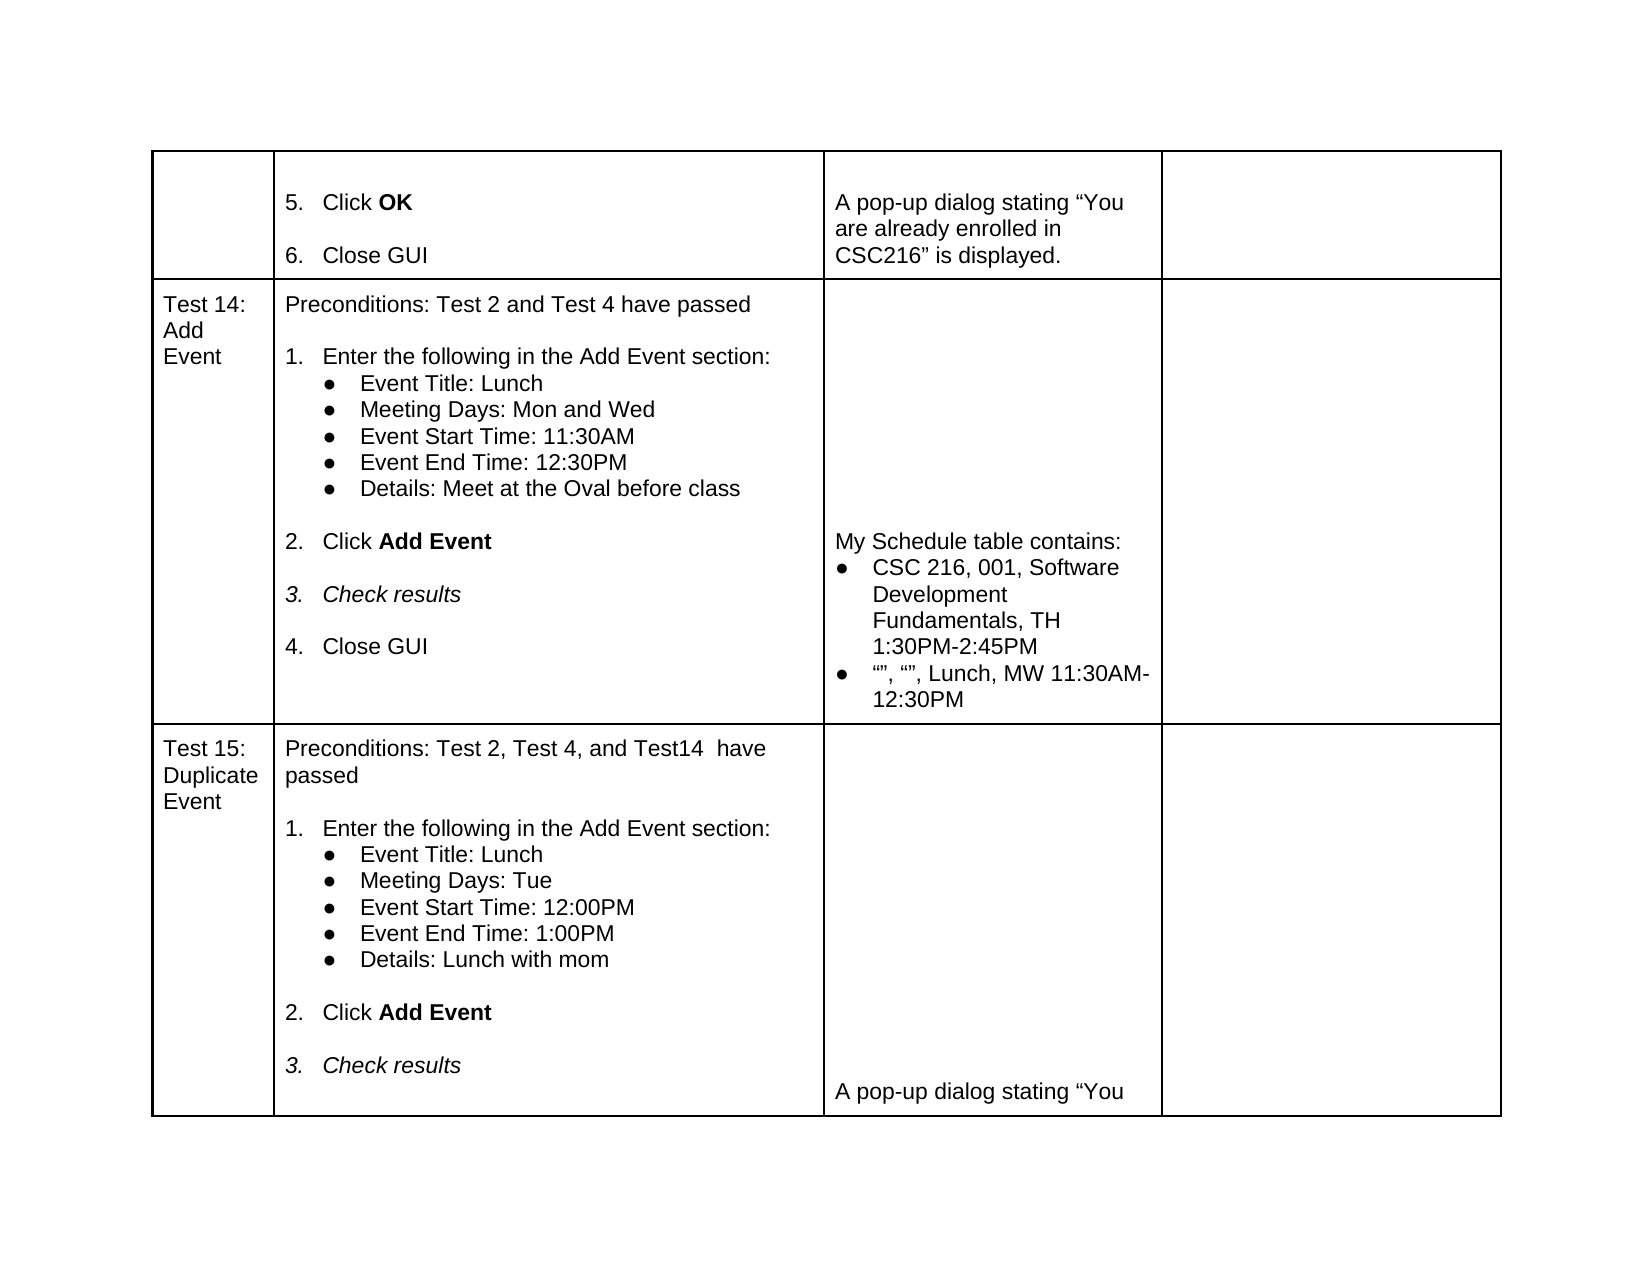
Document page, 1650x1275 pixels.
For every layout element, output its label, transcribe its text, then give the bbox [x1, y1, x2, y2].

table_cell Test 14: Add Event [154, 280, 273, 723]
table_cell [275, 152, 823, 278]
table_cell [1163, 280, 1500, 723]
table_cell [154, 725, 273, 1115]
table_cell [825, 152, 1161, 278]
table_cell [825, 725, 1161, 1115]
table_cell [154, 152, 273, 278]
table_cell Preconditions: Test 2 and Test 4 have passed Enter the following in the Add Event section: Event Title: Lunch Meeting Days: Mon and Wed Event Start Time: 11:30AM Event End Time: 12:30PM Details: Meet at the Oval before class Click Add Event Check results Close GUI [275, 280, 823, 723]
table_cell [1163, 725, 1500, 1115]
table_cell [275, 725, 823, 1115]
table_cell [1163, 152, 1500, 278]
table_cell My Schedule table contains: CSC 216, 001, Software Development Fundamentals, TH 1:30PM-2:45PM “”, “”, Lunch, MW 11:30AM-12:30PM [825, 280, 1161, 723]
